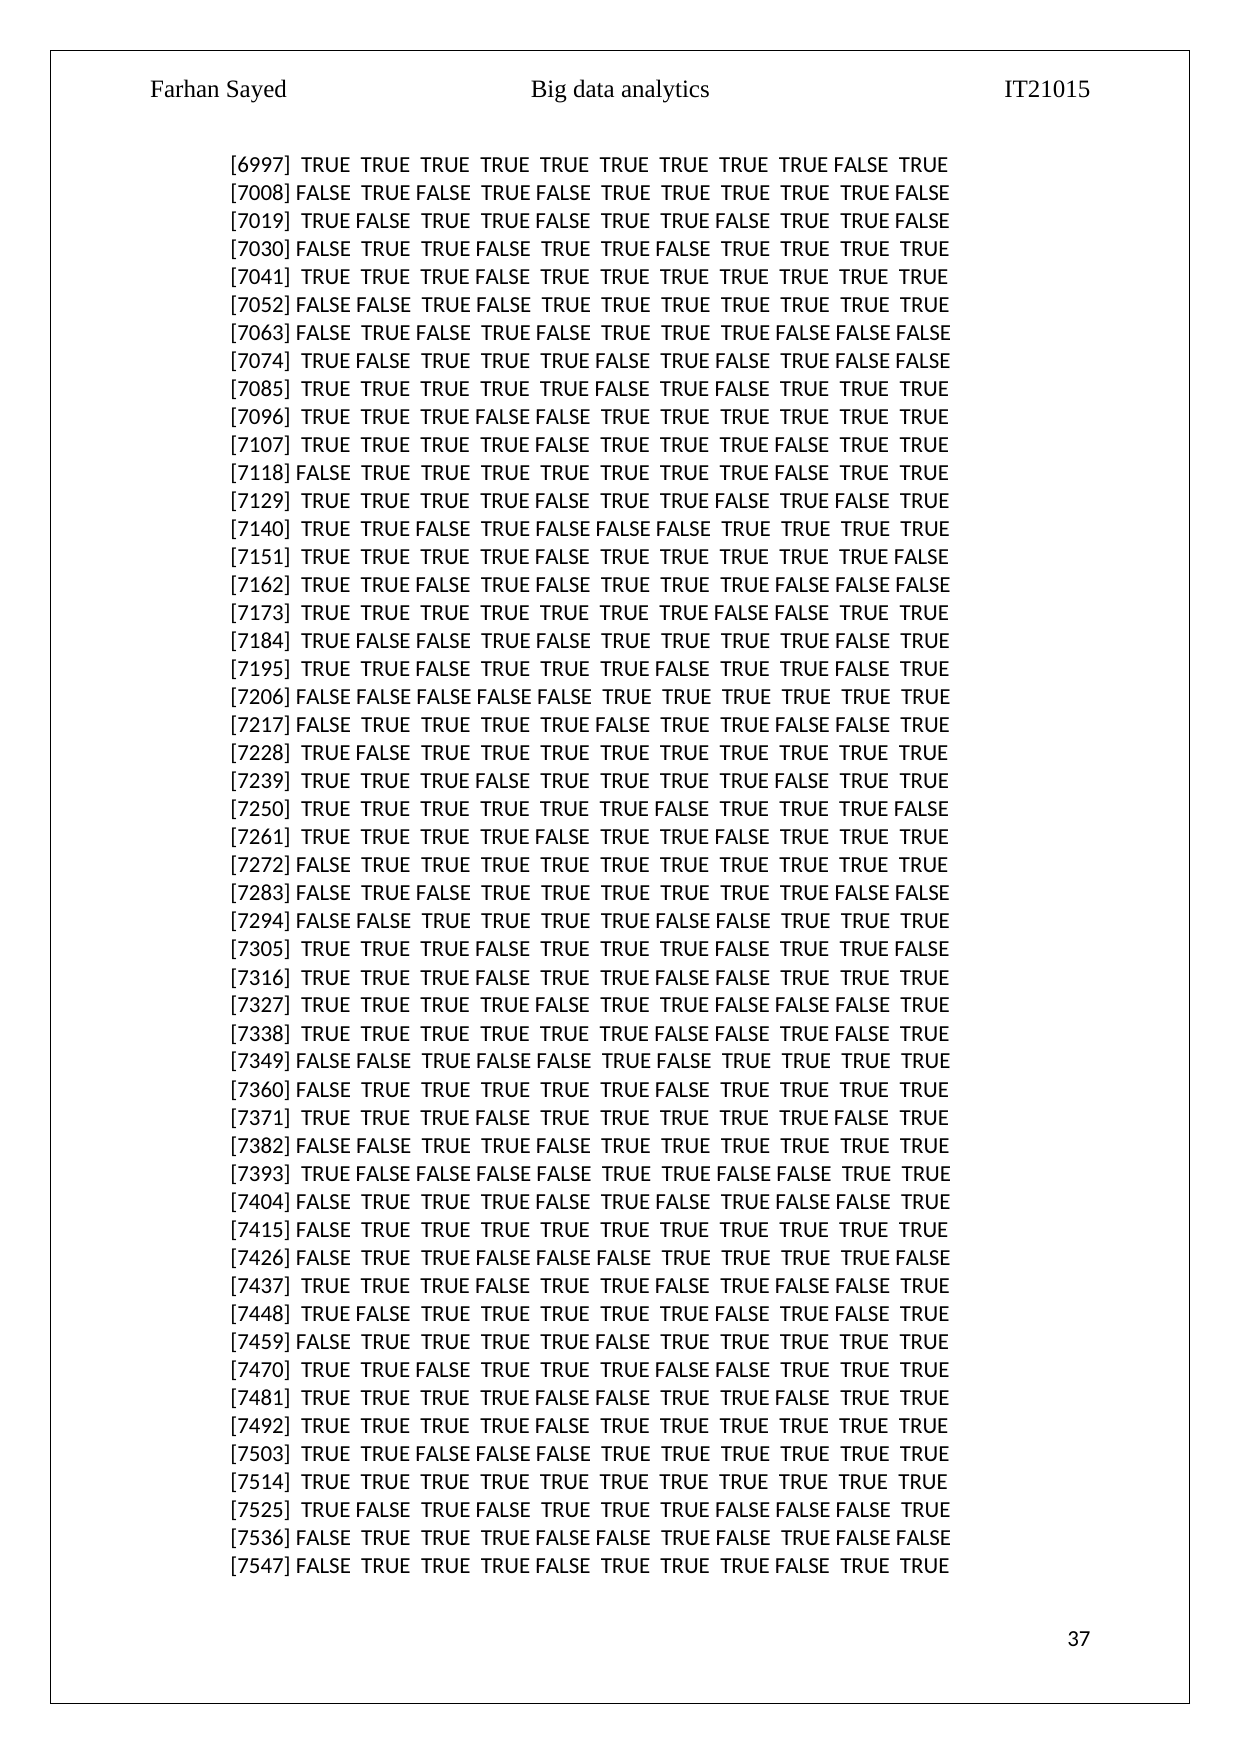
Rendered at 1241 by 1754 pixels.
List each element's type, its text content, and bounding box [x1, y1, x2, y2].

text [7360] FALSE TRUE TRUE TRUE TRUE TRUE FALSE TRUE TRUE TRUE TRUE [225, 1075, 1090, 1103]
text [7272] FALSE TRUE TRUE TRUE TRUE TRUE TRUE TRUE TRUE TRUE TRUE [225, 851, 1090, 878]
text [7184] TRUE FALSE FALSE TRUE FALSE TRUE TRUE TRUE TRUE FALSE TRUE [225, 626, 1090, 654]
text [7536] FALSE TRUE TRUE TRUE FALSE FALSE TRUE FALSE TRUE FALSE FALSE [225, 1523, 1090, 1551]
text [7074] TRUE FALSE TRUE TRUE TRUE FALSE TRUE FALSE TRUE FALSE FALSE [225, 346, 1090, 374]
text [7140] TRUE TRUE FALSE TRUE FALSE FALSE FALSE TRUE TRUE TRUE TRUE [225, 514, 1090, 542]
text [7349] FALSE FALSE TRUE FALSE FALSE TRUE FALSE TRUE TRUE TRUE TRUE [225, 1047, 1090, 1075]
text [7041] TRUE TRUE TRUE FALSE TRUE TRUE TRUE TRUE TRUE TRUE TRUE [225, 262, 1090, 290]
text [7382] FALSE FALSE TRUE TRUE FALSE TRUE TRUE TRUE TRUE TRUE TRUE [225, 1131, 1090, 1159]
text [7393] TRUE FALSE FALSE FALSE FALSE TRUE TRUE FALSE FALSE TRUE TRUE [225, 1159, 1090, 1187]
text [7162] TRUE TRUE FALSE TRUE FALSE TRUE TRUE TRUE FALSE FALSE FALSE [225, 570, 1090, 598]
text [7228] TRUE FALSE TRUE TRUE TRUE TRUE TRUE TRUE TRUE TRUE TRUE [225, 738, 1090, 766]
text [7448] TRUE FALSE TRUE TRUE TRUE TRUE TRUE FALSE TRUE FALSE TRUE [225, 1299, 1090, 1327]
text [7371] TRUE TRUE TRUE FALSE TRUE TRUE TRUE TRUE TRUE FALSE TRUE [225, 1103, 1090, 1131]
text [7118] FALSE TRUE TRUE TRUE TRUE TRUE TRUE TRUE FALSE TRUE TRUE [225, 458, 1090, 486]
text [6997] TRUE TRUE TRUE TRUE TRUE TRUE TRUE TRUE TRUE FALSE TRUE [225, 150, 1090, 178]
text [7129] TRUE TRUE TRUE TRUE FALSE TRUE TRUE FALSE TRUE FALSE TRUE [225, 486, 1090, 514]
text [7063] FALSE TRUE FALSE TRUE FALSE TRUE TRUE TRUE FALSE FALSE FALSE [225, 318, 1090, 346]
text [7492] TRUE TRUE TRUE TRUE FALSE TRUE TRUE TRUE TRUE TRUE TRUE [225, 1411, 1090, 1439]
text [7052] FALSE FALSE TRUE FALSE TRUE TRUE TRUE TRUE TRUE TRUE TRUE [225, 290, 1090, 318]
text [7008] FALSE TRUE FALSE TRUE FALSE TRUE TRUE TRUE TRUE TRUE FALSE [225, 178, 1090, 206]
text [7470] TRUE TRUE FALSE TRUE TRUE TRUE FALSE FALSE TRUE TRUE TRUE [225, 1355, 1090, 1383]
text [7195] TRUE TRUE FALSE TRUE TRUE TRUE FALSE TRUE TRUE FALSE TRUE [225, 654, 1090, 682]
text [7415] FALSE TRUE TRUE TRUE TRUE TRUE TRUE TRUE TRUE TRUE TRUE [225, 1215, 1090, 1243]
text [7525] TRUE FALSE TRUE FALSE TRUE TRUE TRUE FALSE FALSE FALSE TRUE [225, 1495, 1090, 1523]
text [7206] FALSE FALSE FALSE FALSE FALSE TRUE TRUE TRUE TRUE TRUE TRUE [225, 682, 1090, 710]
text [7503] TRUE TRUE FALSE FALSE FALSE TRUE TRUE TRUE TRUE TRUE TRUE [225, 1439, 1090, 1467]
text [7327] TRUE TRUE TRUE TRUE FALSE TRUE TRUE FALSE FALSE FALSE TRUE [225, 991, 1090, 1019]
text [7316] TRUE TRUE TRUE FALSE TRUE TRUE FALSE FALSE TRUE TRUE TRUE [225, 963, 1090, 991]
text [7250] TRUE TRUE TRUE TRUE TRUE TRUE FALSE TRUE TRUE TRUE FALSE [225, 794, 1090, 822]
text [7030] FALSE TRUE TRUE FALSE TRUE TRUE FALSE TRUE TRUE TRUE TRUE [225, 234, 1090, 262]
text [7294] FALSE FALSE TRUE TRUE TRUE TRUE FALSE FALSE TRUE TRUE TRUE [225, 907, 1090, 934]
text [7547] FALSE TRUE TRUE TRUE FALSE TRUE TRUE TRUE FALSE TRUE TRUE [225, 1551, 1090, 1579]
text [7459] FALSE TRUE TRUE TRUE TRUE FALSE TRUE TRUE TRUE TRUE TRUE [225, 1327, 1090, 1355]
text [7173] TRUE TRUE TRUE TRUE TRUE TRUE TRUE FALSE FALSE TRUE TRUE [225, 598, 1090, 626]
text [7514] TRUE TRUE TRUE TRUE TRUE TRUE TRUE TRUE TRUE TRUE TRUE [225, 1467, 1090, 1495]
text [7338] TRUE TRUE TRUE TRUE TRUE TRUE FALSE FALSE TRUE FALSE TRUE [225, 1019, 1090, 1047]
text [7096] TRUE TRUE TRUE FALSE FALSE TRUE TRUE TRUE TRUE TRUE TRUE [225, 402, 1090, 430]
text [7085] TRUE TRUE TRUE TRUE TRUE FALSE TRUE FALSE TRUE TRUE TRUE [225, 374, 1090, 402]
text [7404] FALSE TRUE TRUE TRUE FALSE TRUE FALSE TRUE FALSE FALSE TRUE [225, 1187, 1090, 1215]
text [7481] TRUE TRUE TRUE TRUE FALSE FALSE TRUE TRUE FALSE TRUE TRUE [225, 1383, 1090, 1411]
text [7151] TRUE TRUE TRUE TRUE FALSE TRUE TRUE TRUE TRUE TRUE FALSE [225, 542, 1090, 570]
text [7217] FALSE TRUE TRUE TRUE TRUE FALSE TRUE TRUE FALSE FALSE TRUE [225, 710, 1090, 738]
text [7305] TRUE TRUE TRUE FALSE TRUE TRUE TRUE FALSE TRUE TRUE FALSE [225, 934, 1090, 963]
text [7437] TRUE TRUE TRUE FALSE TRUE TRUE FALSE TRUE FALSE FALSE TRUE [225, 1271, 1090, 1299]
text [7261] TRUE TRUE TRUE TRUE FALSE TRUE TRUE FALSE TRUE TRUE TRUE [225, 822, 1090, 851]
text [7283] FALSE TRUE FALSE TRUE TRUE TRUE TRUE TRUE TRUE FALSE FALSE [225, 878, 1090, 907]
text [7107] TRUE TRUE TRUE TRUE FALSE TRUE TRUE TRUE FALSE TRUE TRUE [225, 430, 1090, 458]
text [7019] TRUE FALSE TRUE TRUE FALSE TRUE TRUE FALSE TRUE TRUE FALSE [225, 206, 1090, 234]
text [7426] FALSE TRUE TRUE FALSE FALSE FALSE TRUE TRUE TRUE TRUE FALSE [225, 1243, 1090, 1271]
text [7239] TRUE TRUE TRUE FALSE TRUE TRUE TRUE TRUE FALSE TRUE TRUE [225, 766, 1090, 794]
